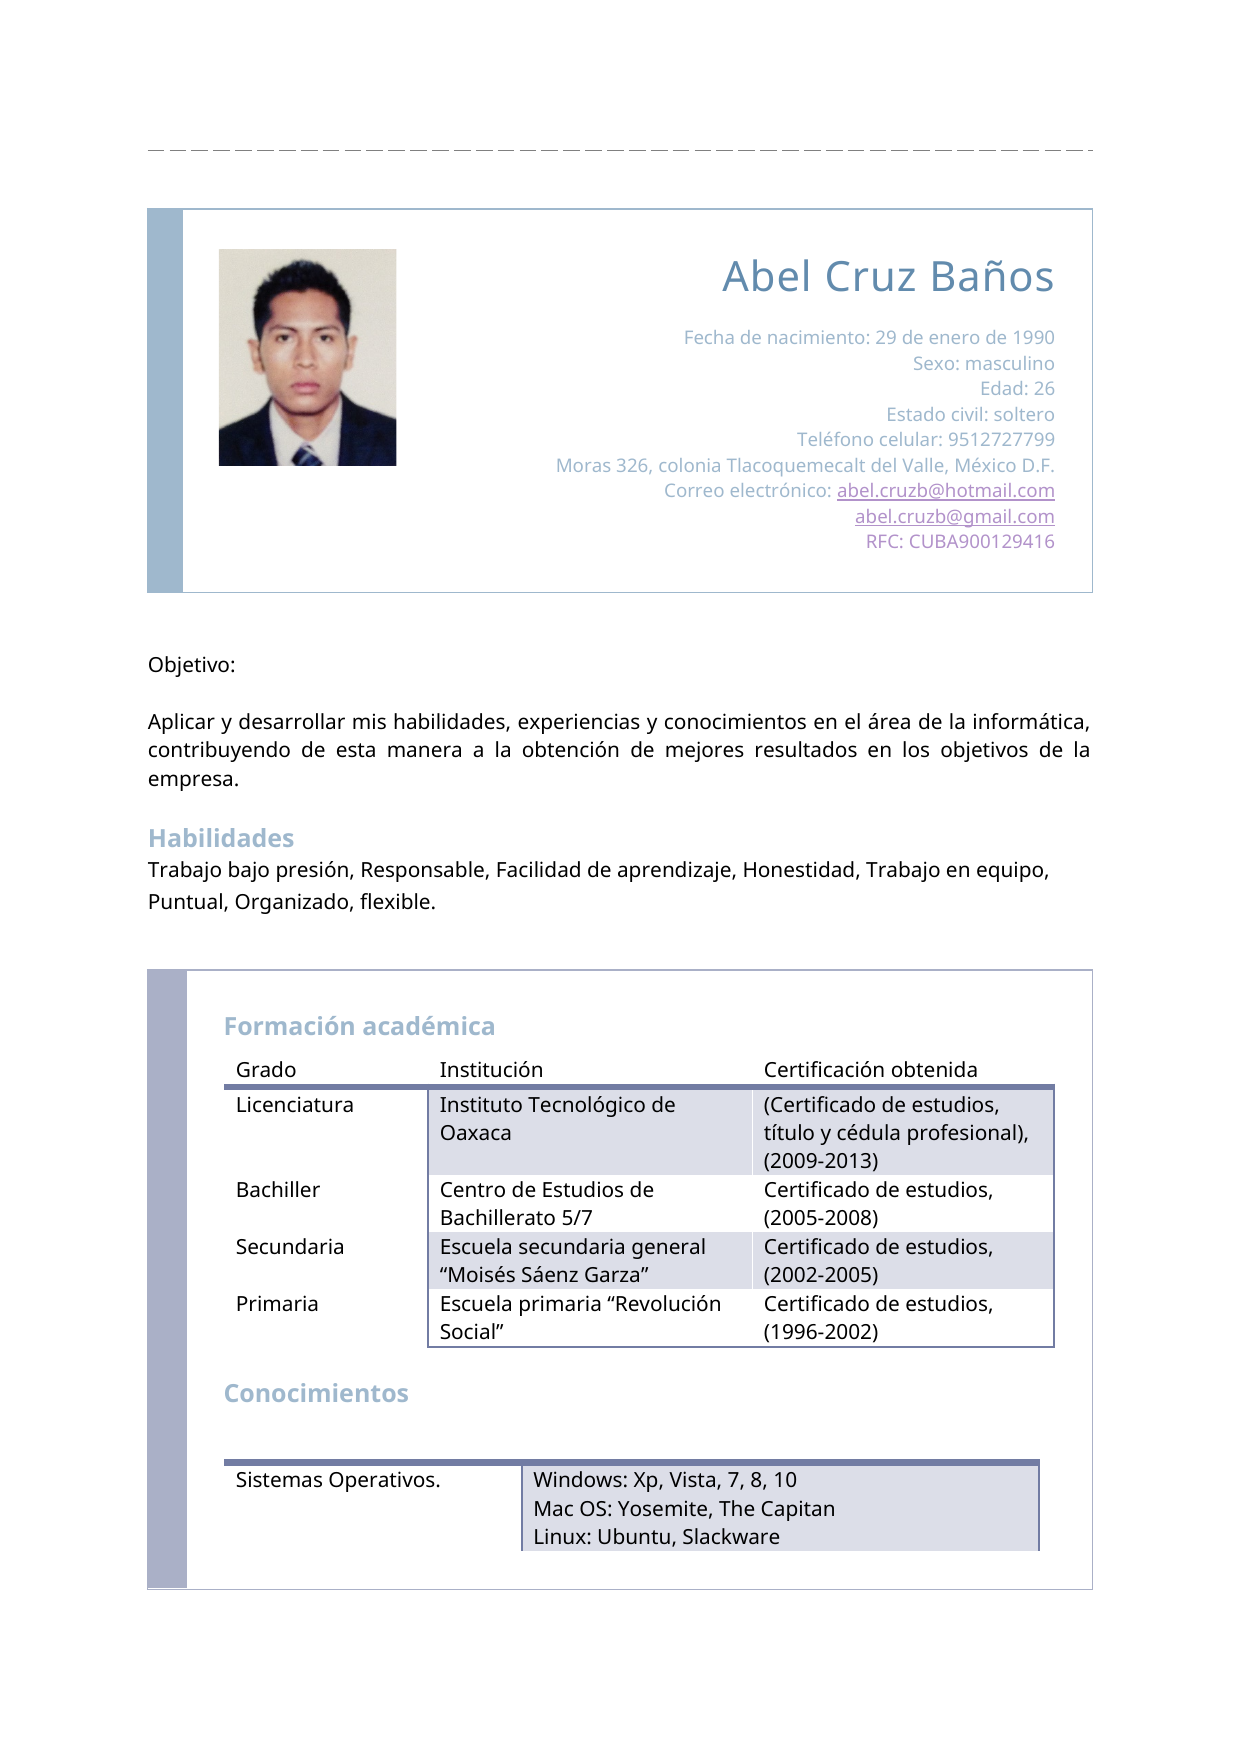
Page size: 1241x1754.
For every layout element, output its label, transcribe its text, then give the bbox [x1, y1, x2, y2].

picture [218, 249, 400, 467]
text Objetivo: [148, 650, 1092, 679]
text Trabajo bajo presión, Responsable, Facilidad de aprendizaje, Honestidad, Trabajo en equipo, Puntual, Organizado, flexible. [148, 855, 1092, 916]
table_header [187, 971, 1092, 1588]
table_header [148, 971, 185, 1588]
text Aplicar y desarrollar mis habilidades, experiencias y conocimientos en el área de la informática, contribuyendo de esta manera a la obtención de mejores resultados en los objetivos de la empresa. [148, 707, 1092, 792]
table_header [148, 150, 1093, 179]
text Habilidades [148, 821, 1092, 855]
